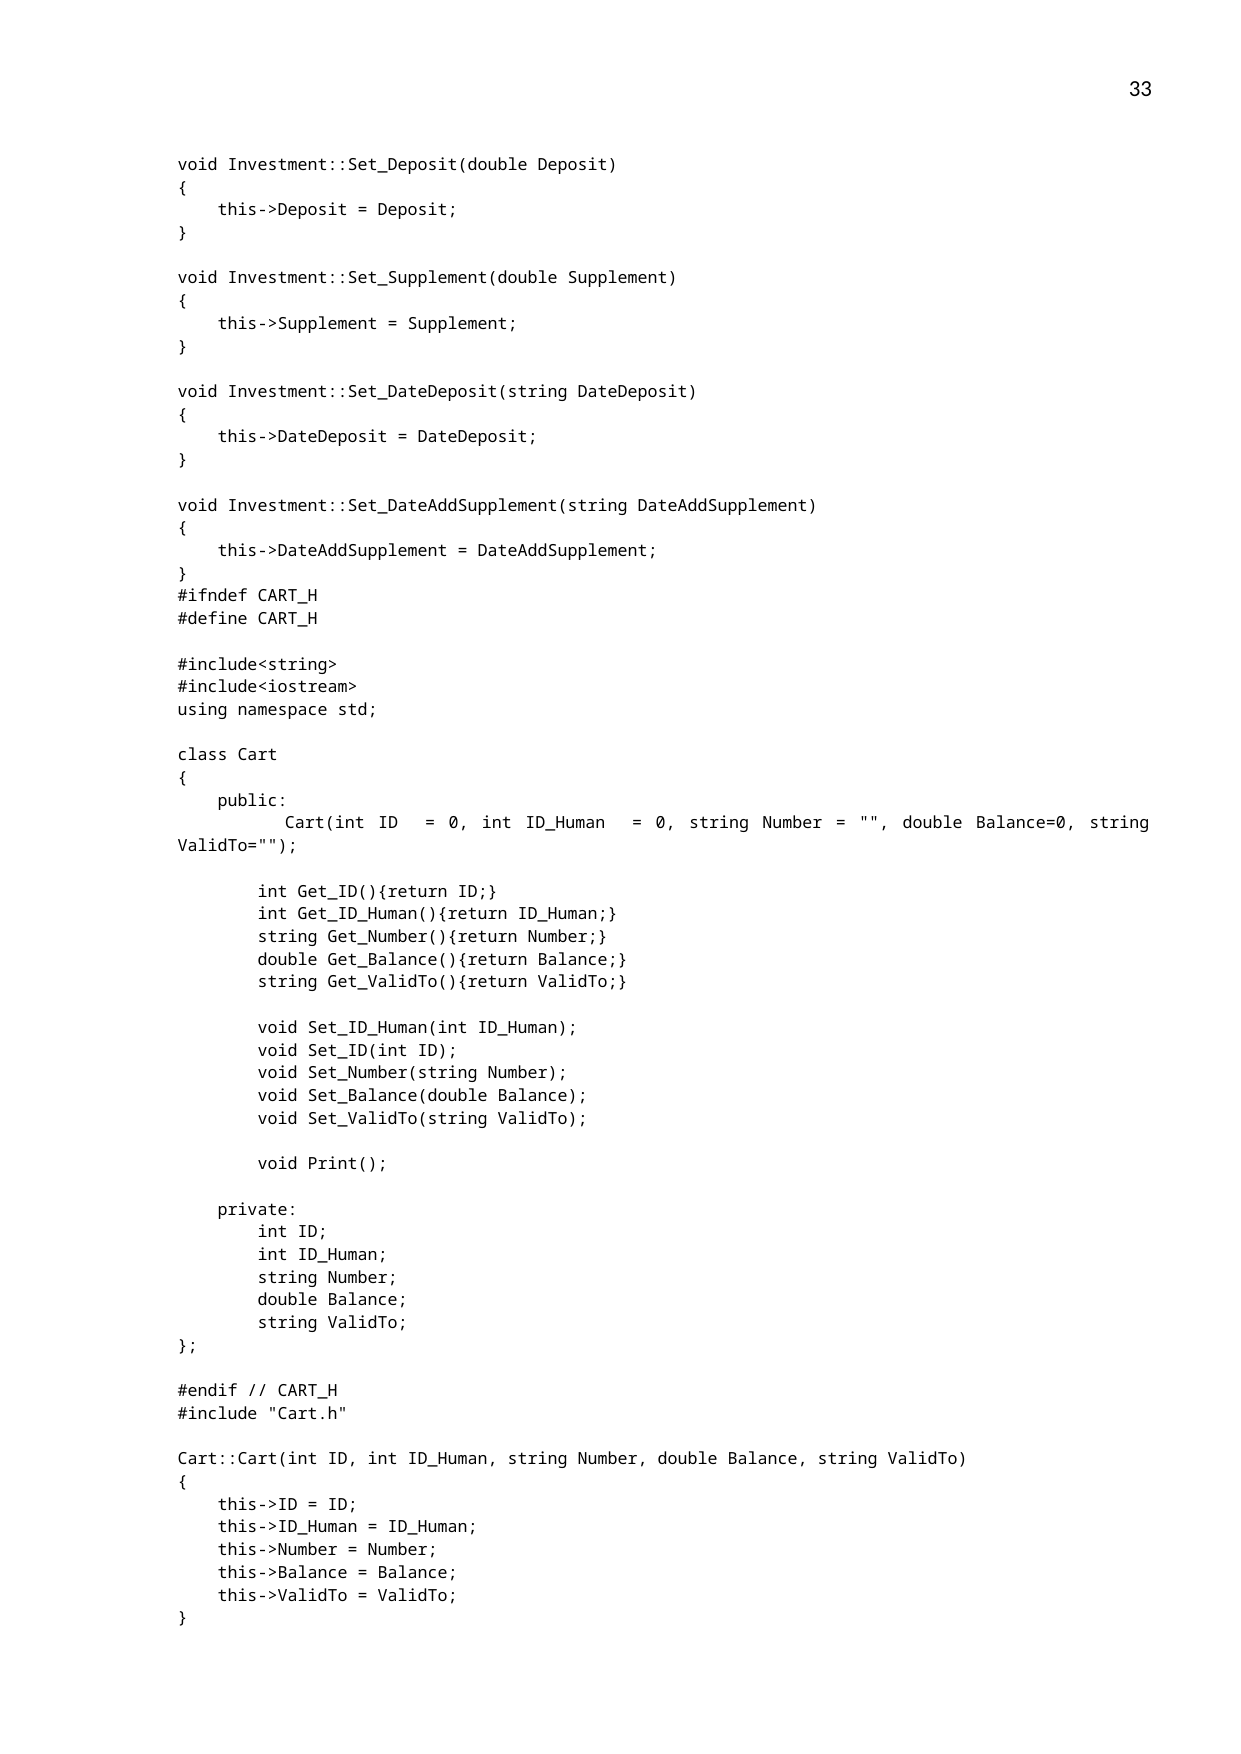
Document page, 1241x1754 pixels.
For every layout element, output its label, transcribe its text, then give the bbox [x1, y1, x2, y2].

text void Set_Balance(double Balance); [177, 1084, 1152, 1106]
text { [177, 289, 1152, 312]
text { [177, 516, 1152, 539]
text this->DateAddSupplement = DateAddSupplement; [177, 539, 1152, 561]
text this->Balance = Balance; [177, 1561, 1152, 1583]
text void Investment::Set_DateAddSupplement(string DateAddSupplement) [177, 493, 1152, 516]
text this->Deposit = Deposit; [177, 198, 1152, 221]
text } [177, 334, 1152, 357]
text this->DateDeposit = DateDeposit; [177, 425, 1152, 448]
text class Cart [177, 743, 1152, 766]
text this->ID = ID; [177, 1492, 1152, 1515]
text void Set_ID_Human(int ID_Human); [177, 1016, 1152, 1038]
text #define CART_H [177, 607, 1152, 629]
text #ifndef CART_H [177, 584, 1152, 607]
text int ID_Human; [177, 1243, 1152, 1265]
text int ID; [177, 1220, 1152, 1243]
text int Get_ID_Human(){return ID_Human;} [177, 902, 1152, 925]
text private: [177, 1197, 1152, 1220]
text { [177, 766, 1152, 788]
text using namespace std; [177, 698, 1152, 720]
text void Investment::Set_Supplement(double Supplement) [177, 266, 1152, 289]
text string Number; [177, 1265, 1152, 1288]
text } [177, 221, 1152, 243]
text int Get_ID(){return ID;} [177, 879, 1152, 902]
text #include "Cart.h" [177, 1402, 1152, 1424]
text } [177, 561, 1152, 584]
text #include<iostream> [177, 675, 1152, 698]
text Cart(int ID = 0, int ID_Human = 0, string Number = "", double Balance=0, string ValidTo=""); [177, 811, 1152, 857]
text { [177, 1470, 1152, 1492]
text this->ValidTo = ValidTo; [177, 1583, 1152, 1606]
text void Set_ValidTo(string ValidTo); [177, 1106, 1152, 1129]
text double Balance; [177, 1288, 1152, 1311]
text { [177, 175, 1152, 198]
text } [177, 448, 1152, 471]
text public: [177, 788, 1152, 811]
text string ValidTo; [177, 1311, 1152, 1333]
text this->Supplement = Supplement; [177, 312, 1152, 334]
text this->ID_Human = ID_Human; [177, 1515, 1152, 1538]
text string Get_ValidTo(){return ValidTo;} [177, 970, 1152, 993]
text void Set_Number(string Number); [177, 1061, 1152, 1084]
text void Set_ID(int ID); [177, 1038, 1152, 1061]
text { [177, 402, 1152, 425]
text Cart::Cart(int ID, int ID_Human, string Number, double Balance, string ValidTo) [177, 1447, 1152, 1470]
text void Investment::Set_Deposit(double Deposit) [177, 153, 1152, 175]
text this->Number = Number; [177, 1538, 1152, 1561]
text }; [177, 1333, 1152, 1356]
text #include<string> [177, 652, 1152, 675]
text void Print(); [177, 1152, 1152, 1174]
text string Get_Number(){return Number;} [177, 925, 1152, 947]
text } [177, 1606, 1152, 1629]
text void Investment::Set_DateDeposit(string DateDeposit) [177, 380, 1152, 402]
text double Get_Balance(){return Balance;} [177, 947, 1152, 970]
text #endif // CART_H [177, 1379, 1152, 1402]
